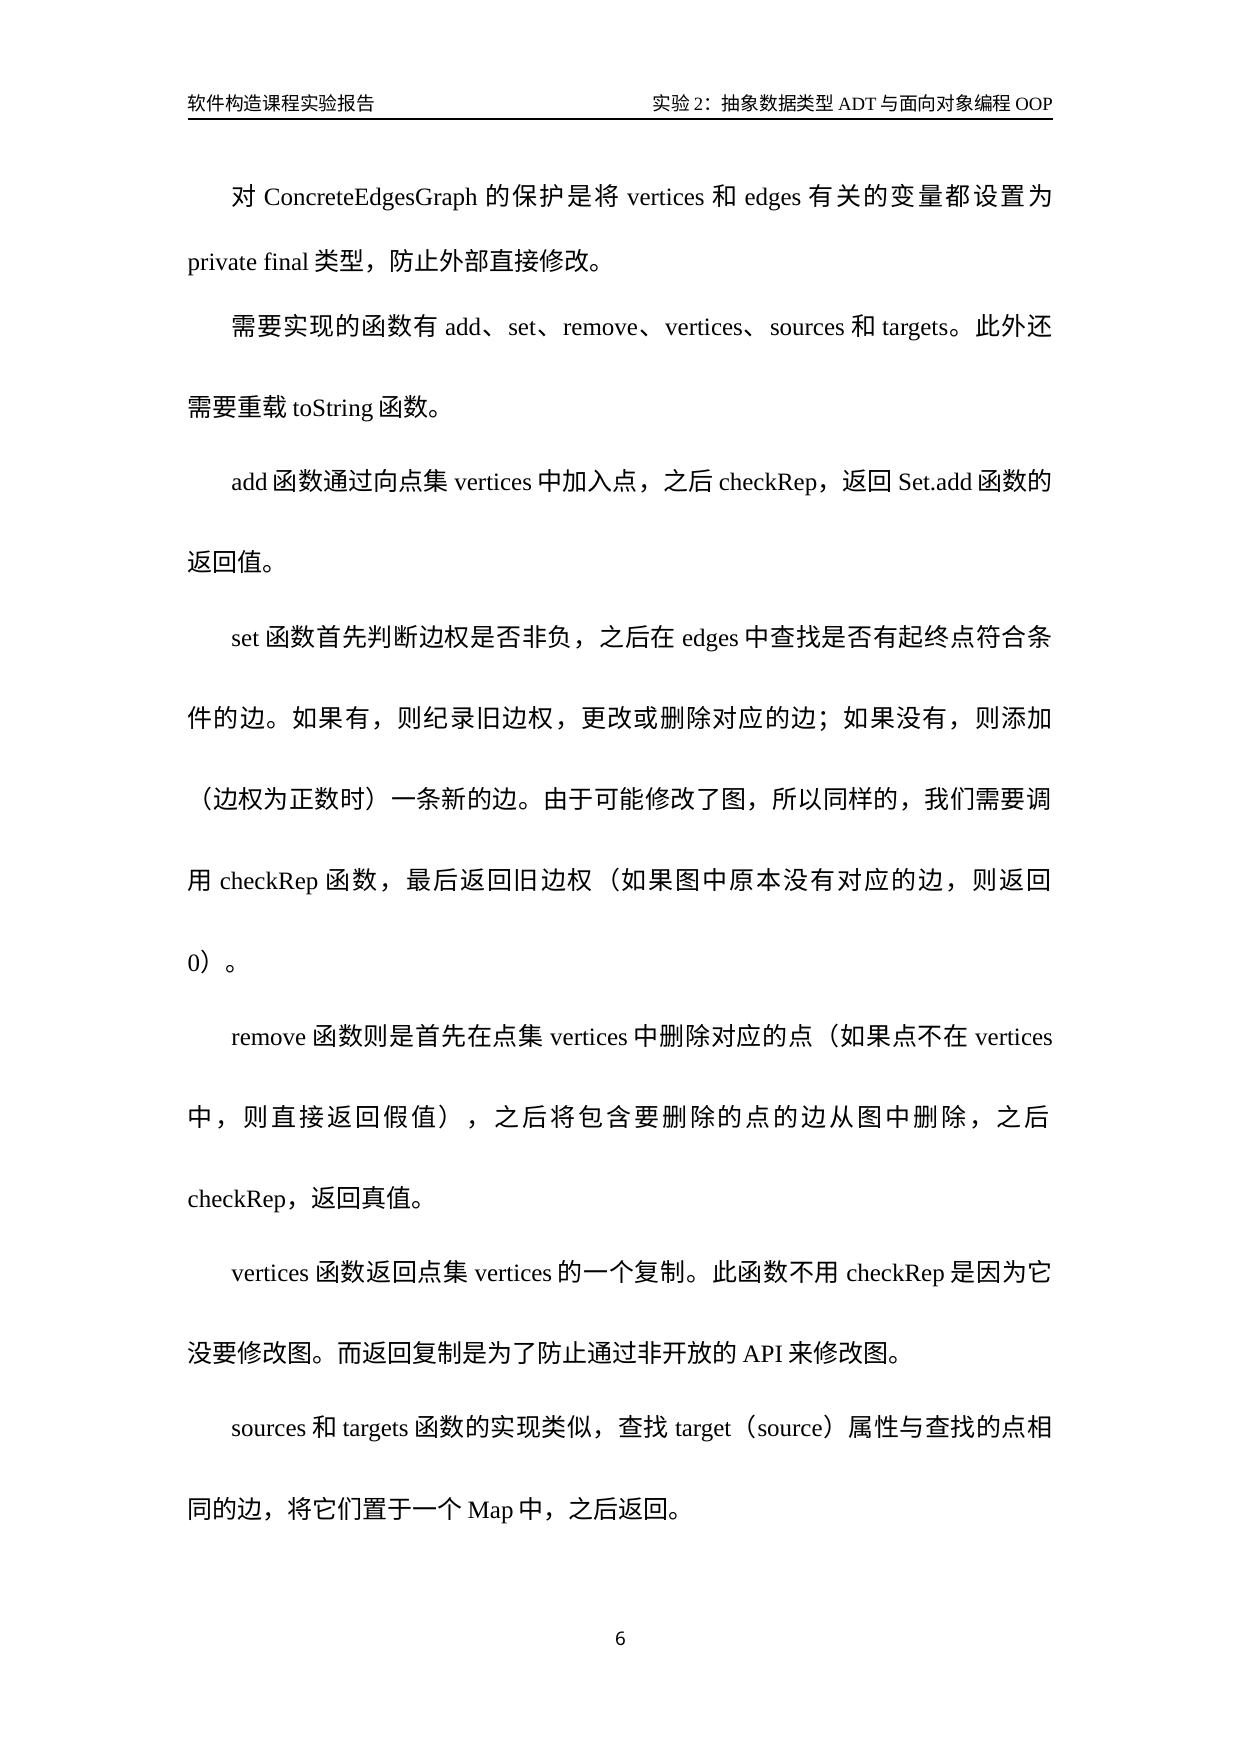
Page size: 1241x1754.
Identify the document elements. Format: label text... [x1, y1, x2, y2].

text remove函数则是首先在点集vertices中删除对应的点（如果点不在vertices中，则直接返回假值），之后将包含要删除的点的边从图中删除，之后checkRep，返回真值。 [187, 1002, 1053, 1229]
text set函数首先判断边权是否非负，之后在edges中查找是否有起终点符合条件的边。如果有，则纪录旧边权，更改或删除对应的边；如果没有，则添加（边权为正数时）一条新的边。由于可能修改了图，所以同样的，我们需要调用checkRep函数，最后返回旧边权（如果图中原本没有对应的边，则返回0）。 [187, 603, 1053, 993]
text add函数通过向点集vertices中加入点，之后checkRep，返回Set.add函数的返回值。 [187, 447, 1053, 593]
text 对ConcreteEdgesGraph的保护是将vertices和edges有关的变量都设置为private final类型，防止外部直接修改。 [187, 162, 1053, 292]
text 需要实现的函数有add、set、remove、vertices、sources和targets。此外还需要重载toString函数。 [187, 292, 1053, 438]
text vertices函数返回点集vertices的一个复制。此函数不用checkRep是因为它没要修改图。而返回复制是为了防止通过非开放的API来修改图。 [187, 1238, 1053, 1384]
text sources和targets函数的实现类似，查找target（source）属性与查找的点相同的边，将它们置于一个Map中，之后返回。 [187, 1393, 1053, 1540]
